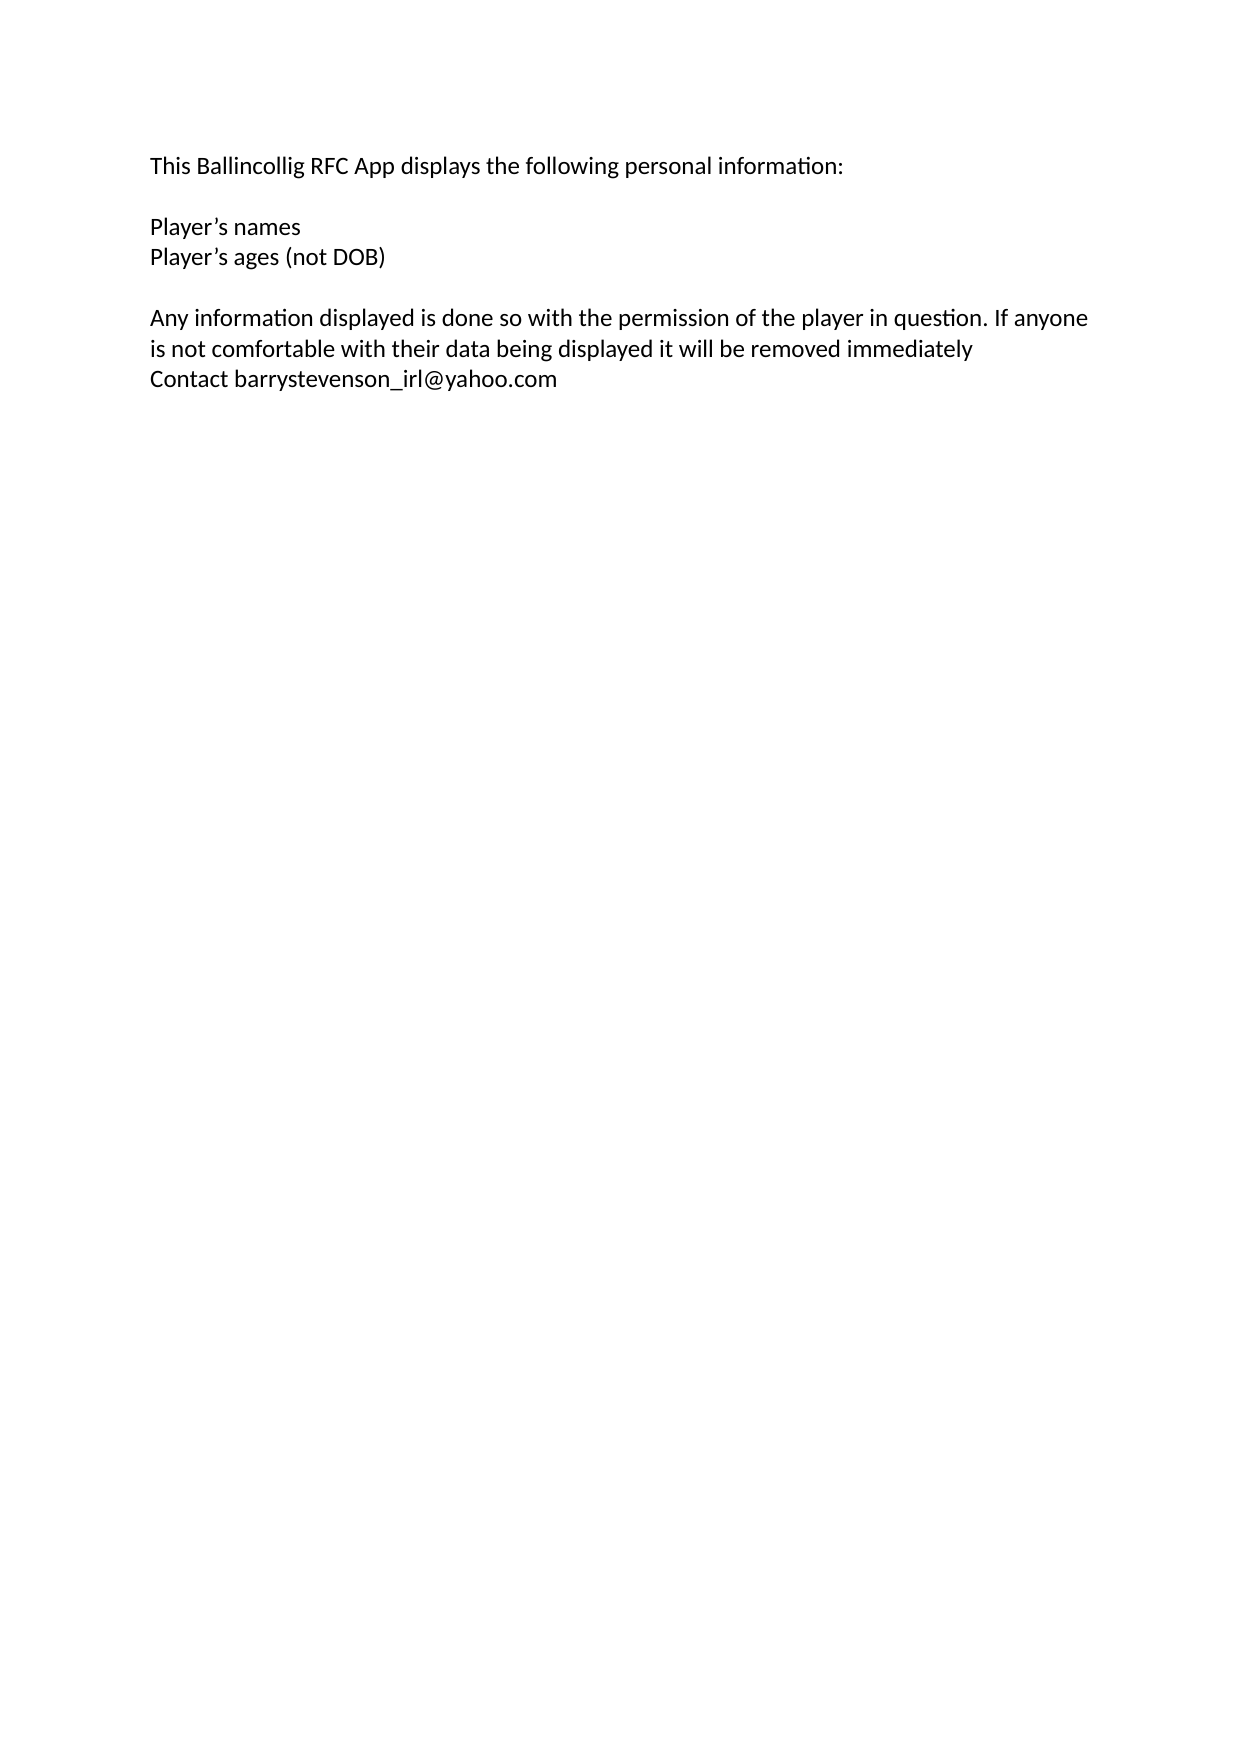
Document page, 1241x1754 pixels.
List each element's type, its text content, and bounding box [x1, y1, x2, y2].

text Player’s ages (not DOB) [150, 242, 1090, 272]
text Any information displayed is done so with the permission of the player in question. If anyone is not comfortable with their data being displayed it will be removed immediately [150, 303, 1090, 364]
text Player’s names [150, 211, 1090, 242]
text Contact barrystevenson_irl@yahoo.com [150, 364, 1090, 394]
text This Ballincollig RFC App displays the following personal information: [150, 150, 1090, 181]
